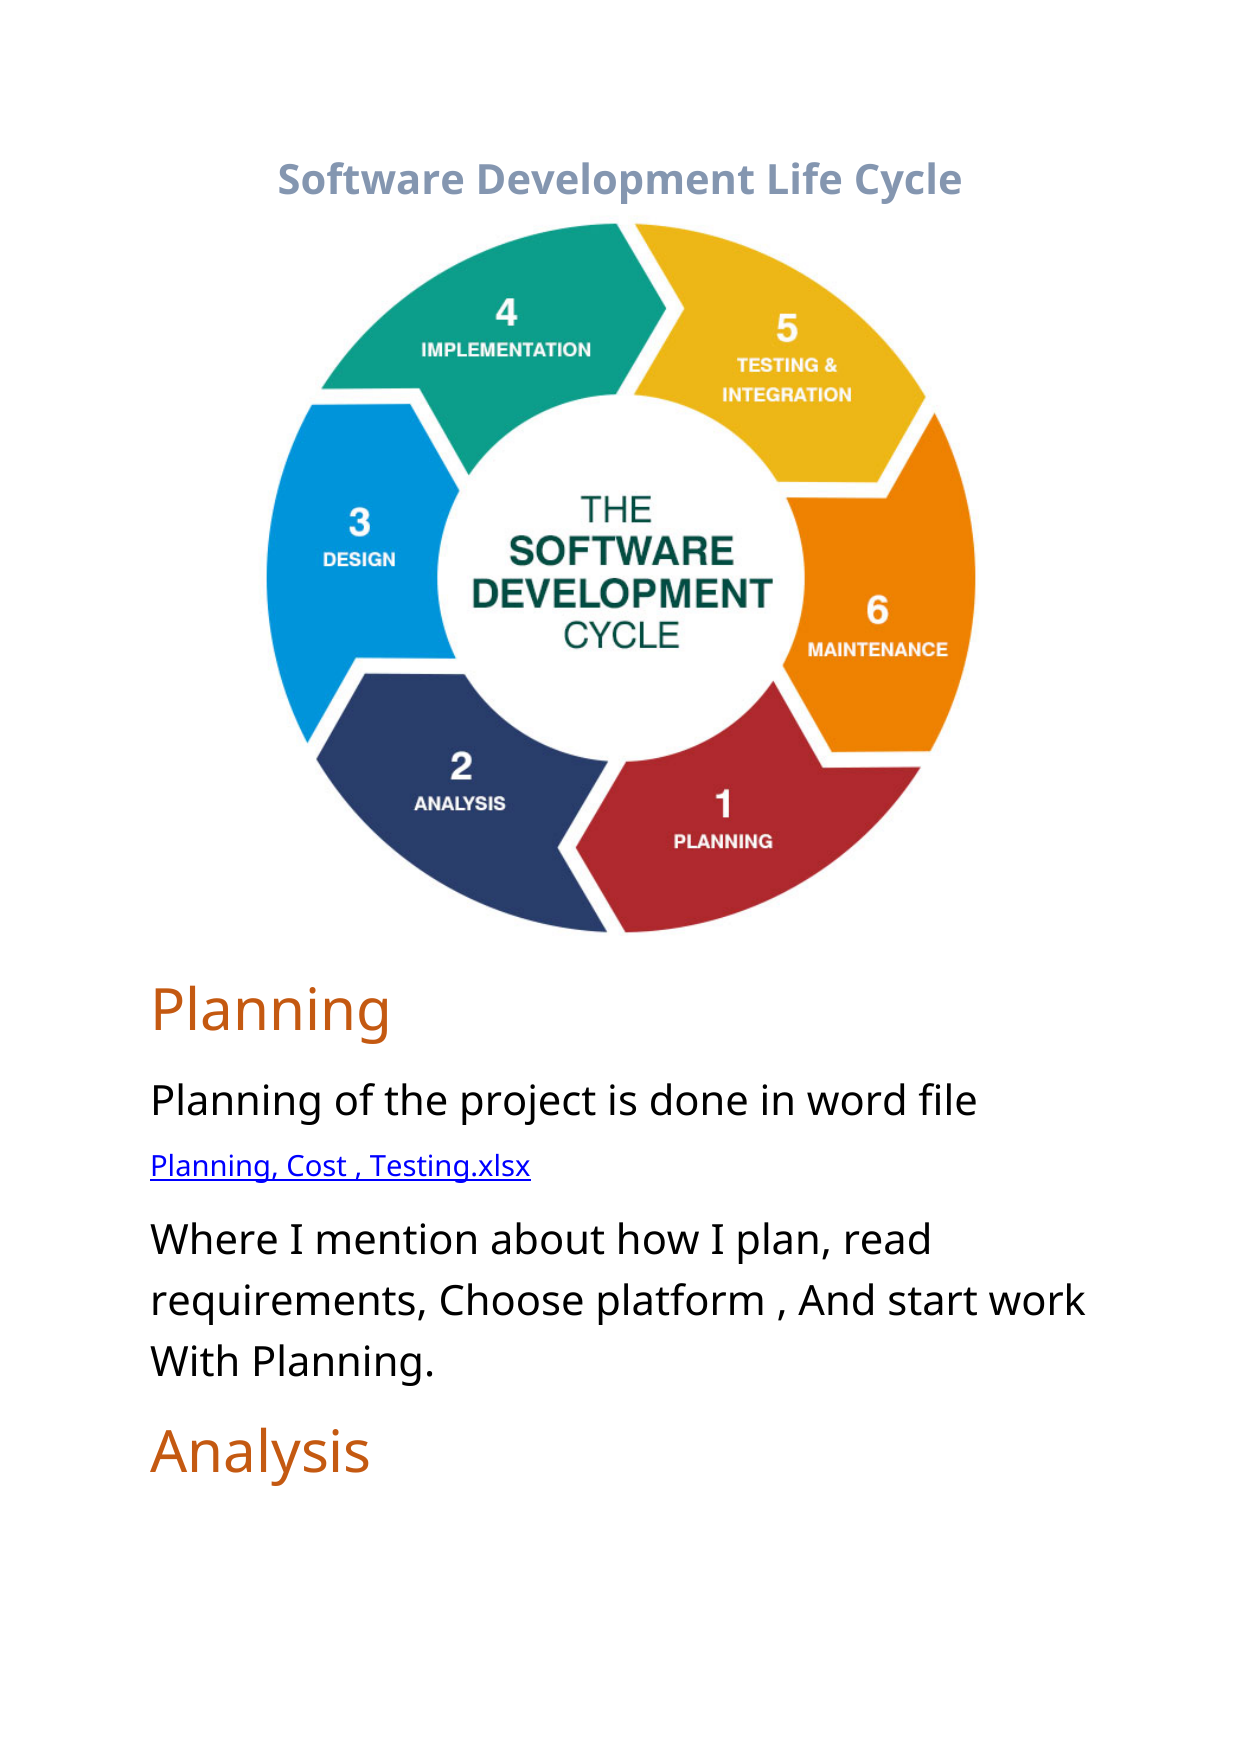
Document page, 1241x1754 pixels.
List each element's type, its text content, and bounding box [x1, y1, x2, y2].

text Planning [150, 968, 1090, 1047]
picture [249, 206, 992, 949]
text Planning of the project is done in word file Planning, Cost , Testing.xlsx [150, 1070, 1090, 1188]
text Analysis [150, 1410, 1090, 1489]
subtitle Software Development Life Cycle [150, 150, 1090, 207]
text Where I mention about how I plan, read requirements, Choose platform , And start work With Planning. [150, 1209, 1090, 1389]
